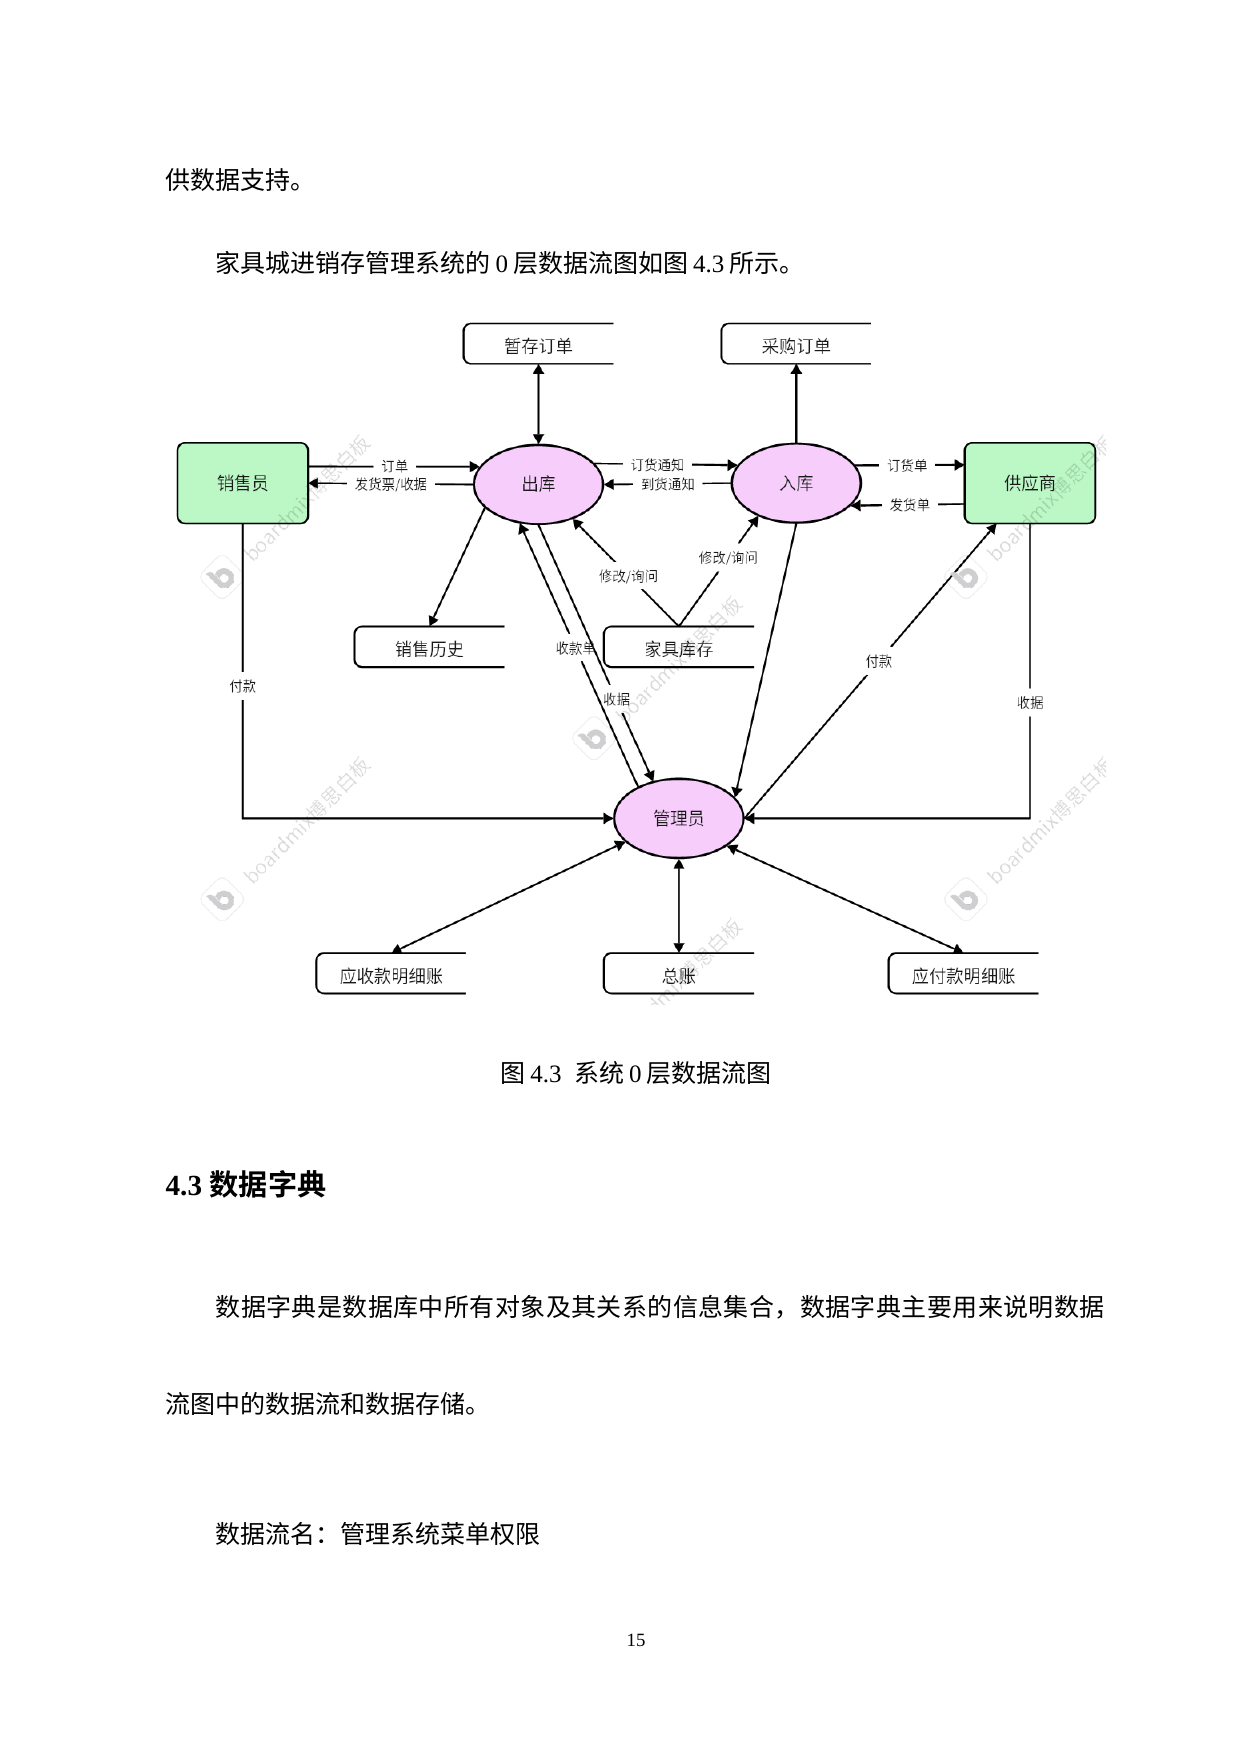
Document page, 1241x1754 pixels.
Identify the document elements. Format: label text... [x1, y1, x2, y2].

text 数据字典是数据库中所有对象及其关系的信息集合，数据字典主要用来说明数据流图中的数据流和数据存储。 [165, 1273, 1106, 1435]
text 图4.3 系统0层数据流图 [165, 1039, 1106, 1104]
subtitle 4.3 数据字典 [165, 1150, 1106, 1215]
text 家具城进销存管理系统的0层数据流图如图4.3所示。 [165, 229, 1106, 294]
picture [165, 312, 1107, 1005]
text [165, 146, 1106, 211]
text 数据流名：管理系统菜单权限 [165, 1500, 1106, 1565]
